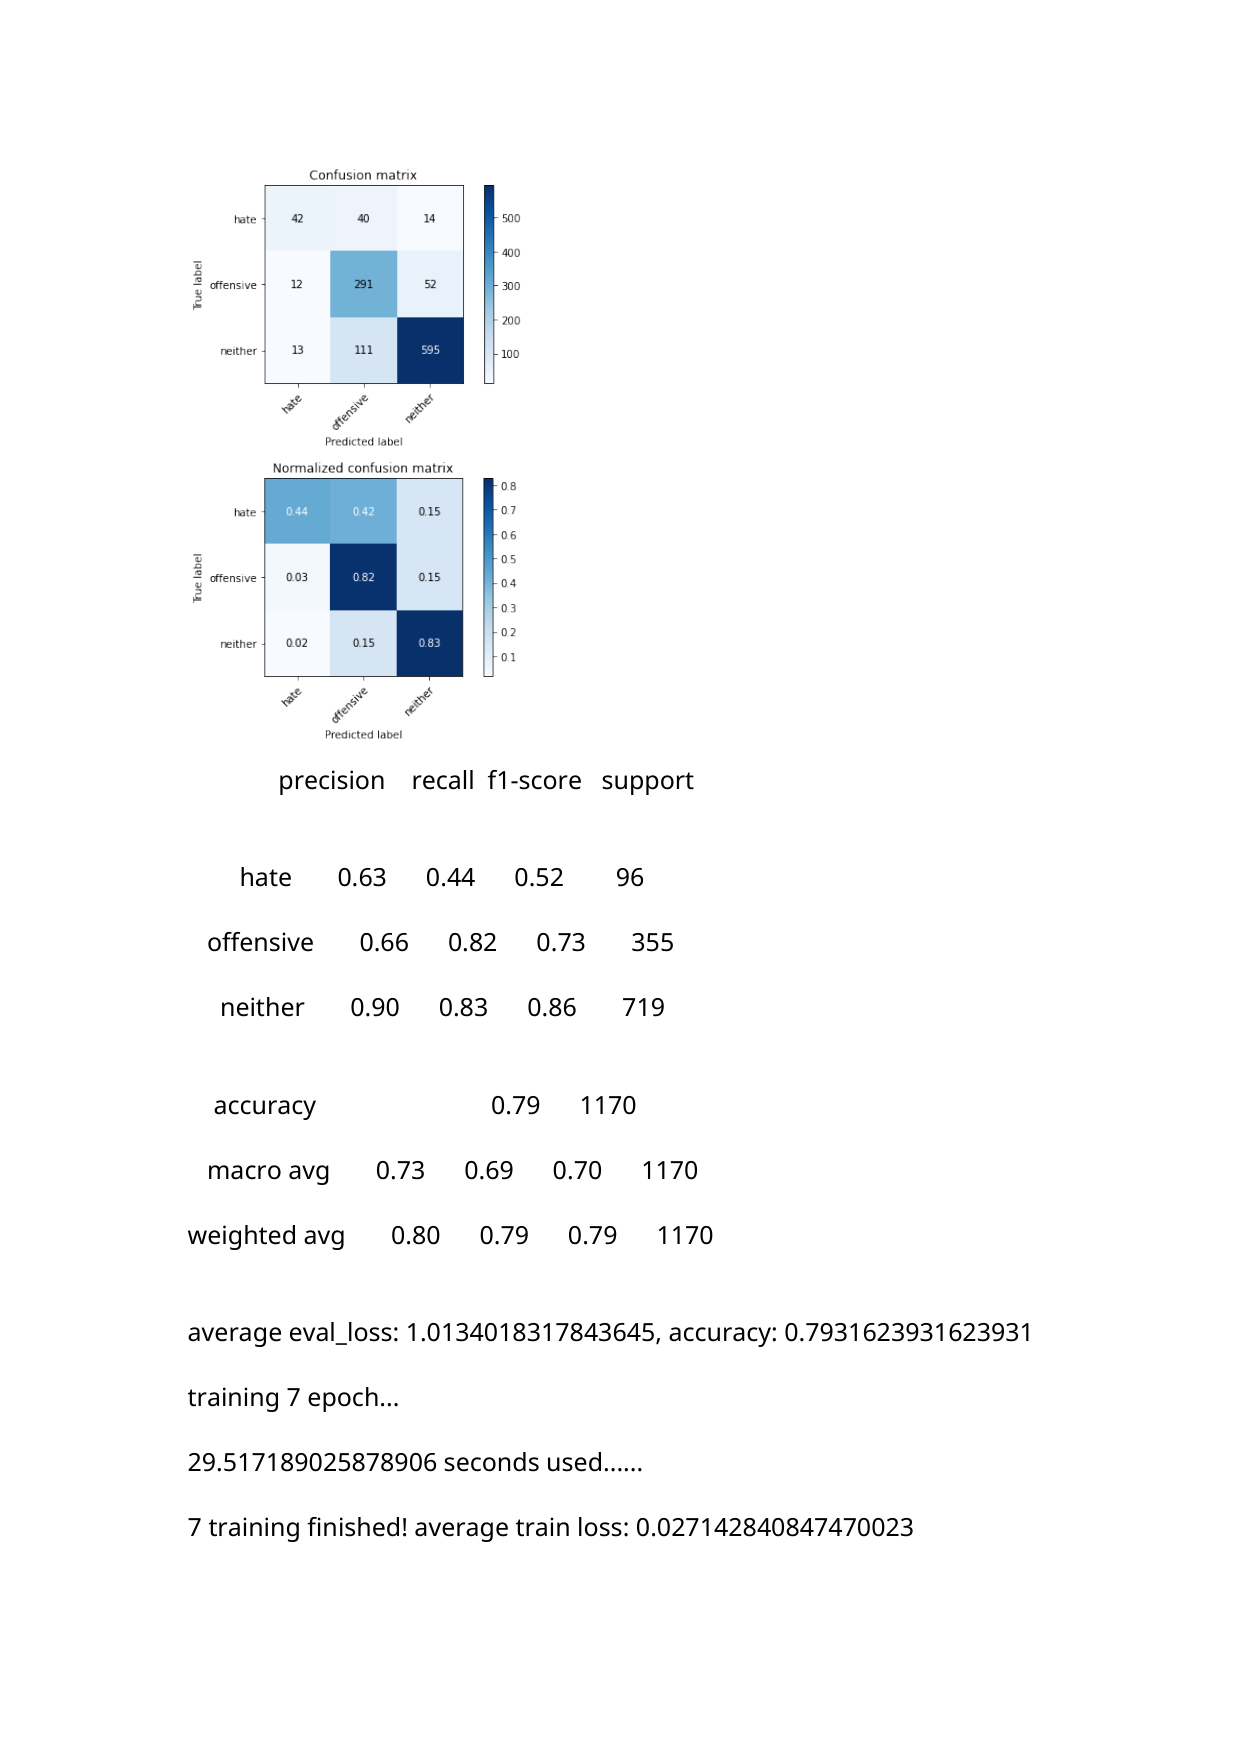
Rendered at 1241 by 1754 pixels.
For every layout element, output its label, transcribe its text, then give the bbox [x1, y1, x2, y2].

text weighted avg 0.80 0.79 0.79 1170 [187, 1202, 1053, 1267]
picture [187, 455, 524, 747]
text average eval_loss: 1.0134018317843645, accuracy: 0.7931623931623931 [187, 1299, 1053, 1364]
picture [187, 162, 528, 454]
text macro avg 0.73 0.69 0.70 1170 [187, 1137, 1053, 1202]
text hate 0.63 0.44 0.52 96 [187, 844, 1053, 909]
text offensive 0.66 0.82 0.73 355 [187, 909, 1053, 974]
text precision recall f1-score support [187, 747, 1053, 812]
text neither 0.90 0.83 0.86 719 [187, 974, 1053, 1039]
text training 7 epoch... [187, 1364, 1053, 1429]
text 7 training finished! average train loss: 0.027142840847470023 [187, 1494, 1053, 1559]
text 29.517189025878906 seconds used...... [187, 1429, 1053, 1494]
text accuracy 0.79 1170 [187, 1072, 1053, 1137]
